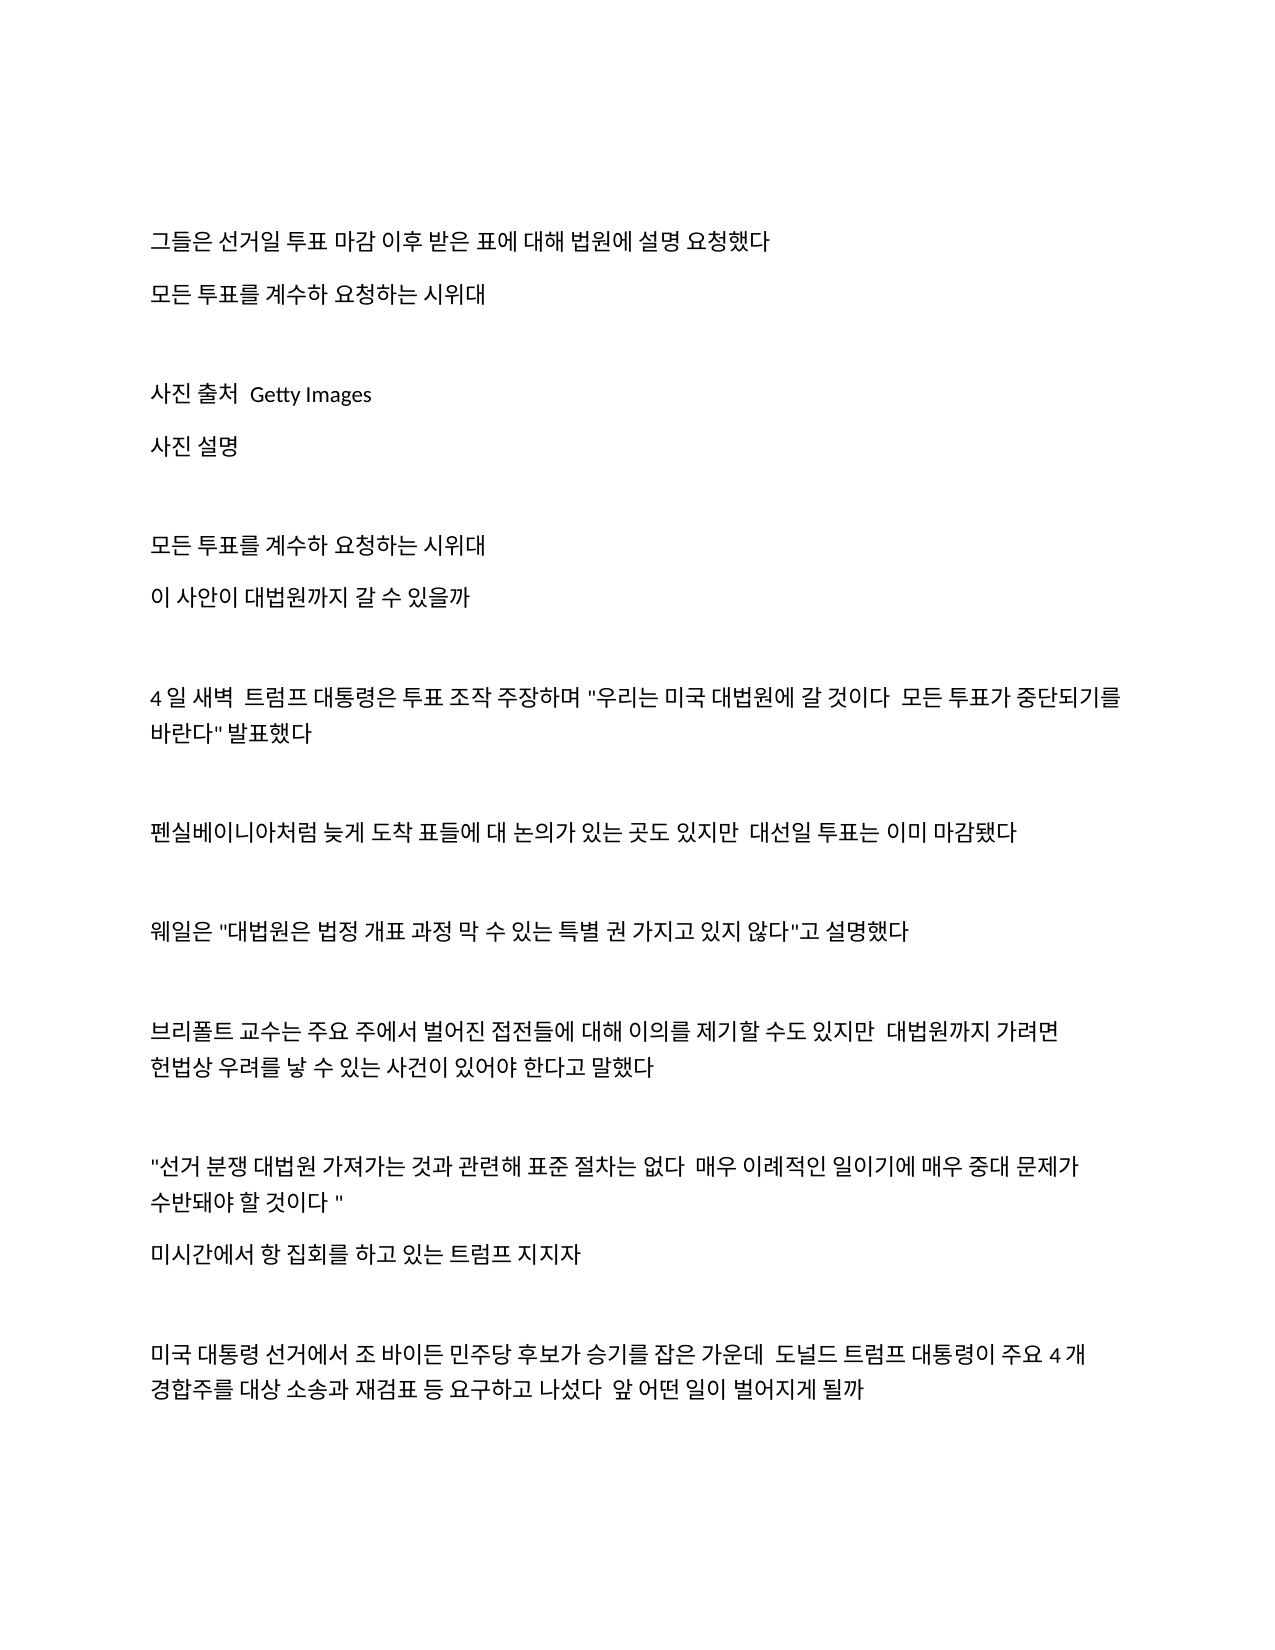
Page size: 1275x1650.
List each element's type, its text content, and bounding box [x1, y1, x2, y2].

text 사진 설명 [150, 428, 1125, 462]
text "선거 분쟁 대법원 가져가는 것과 관련해 표준 절차는 없다 매우 이례적인 일이기에 매우 중대 문제가 수반돼야 할 것이다 " [150, 1149, 1125, 1218]
text 이 사안이 대법원까지 갈 수 있을까 [150, 580, 1125, 613]
text 사진 출처 Getty Images [150, 376, 1125, 409]
text 브리폴트 교수는 주요 주에서 벌어진 접전들에 대해 이의를 제기할 수도 있지만 대법원까지 가려면 헌법상 우려를 낳 수 있는 사건이 있어야 한다고 말했다 [150, 1014, 1125, 1083]
text 웨일은 "대법원은 법정 개표 과정 막 수 있는 특별 권 가지고 있지 않다"고 설명했다 [150, 914, 1125, 947]
text 모든 투표를 계수하 요청하는 시위대 [150, 528, 1125, 561]
text 미국 대통령 선거에서 조 바이든 민주당 후보가 승기를 잡은 가운데 도널드 트럼프 대통령이 주요 4개 경합주를 대상 소송과 재검표 등 요구하고 나섰다 앞 어떤 일이 벌어지게 될까 [150, 1337, 1125, 1406]
text 미시간에서 항 집회를 하고 있는 트럼프 지지자 [150, 1237, 1125, 1270]
text 그들은 선거일 투표 마감 이후 받은 표에 대해 법원에 설명 요청했다 [150, 224, 1125, 257]
text 펜실베이니아처럼 늦게 도착 표들에 대 논의가 있는 곳도 있지만 대선일 투표는 이미 마감됐다 [150, 815, 1125, 848]
text 4일 새벽 트럼프 대통령은 투표 조작 주장하며 "우리는 미국 대법원에 갈 것이다 모든 투표가 중단되기를 바란다" 발표했다 [150, 680, 1125, 749]
text 모든 투표를 계수하 요청하는 시위대 [150, 277, 1125, 310]
